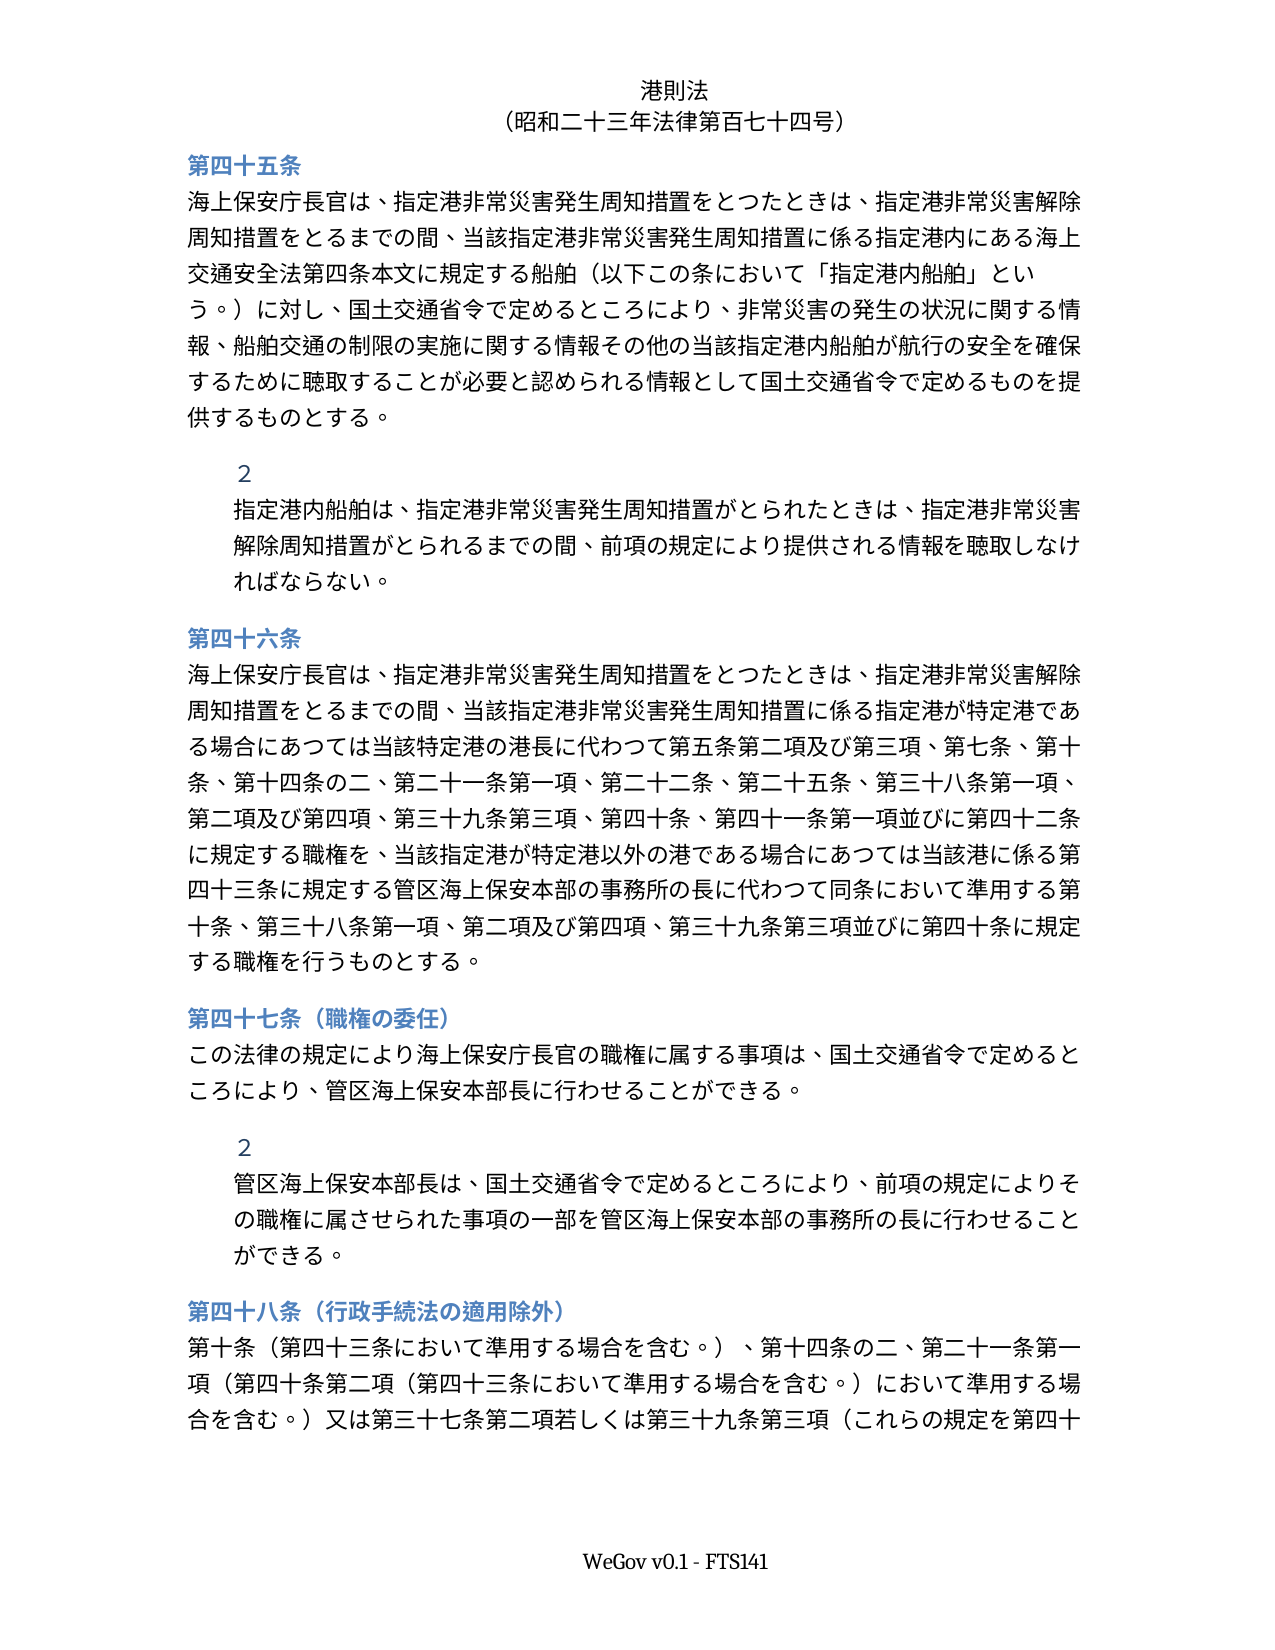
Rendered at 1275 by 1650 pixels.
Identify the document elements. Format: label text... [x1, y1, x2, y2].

subtitle 第四十五条 [187, 150, 1087, 181]
subtitle 第四十七条（職権の委任） [187, 1003, 1087, 1034]
subtitle 第四十六条 [187, 623, 1087, 654]
text 管区海上保安本部長は、国土交通省令で定めるところにより、前項の規定によりその職権に属させられた事項の一部を管区海上保安本部の事務所の長に行わせることができる。 [233, 1168, 1087, 1271]
subtitle ２ [233, 458, 1087, 489]
text 海上保安庁長官は、指定港非常災害発生周知措置をとつたときは、指定港非常災害解除周知措置をとるまでの間、当該指定港非常災害発生周知措置に係る指定港内にある海上交通安全法第四条本文に規定する船舶（以下この条において「指定港内船舶」という。）に対し、国土交通省令で定めるところにより、非常災害の発生の状況に関する情報、船舶交通の制限の実施に関する情報その他の当該指定港内船舶が航行の安全を確保するために聴取することが必要と認められる情報として国土交通省令で定めるものを提供するものとする。 [187, 186, 1087, 433]
text 指定港内船舶は、指定港非常災害発生周知措置がとられたときは、指定港非常災害解除周知措置がとられるまでの間、前項の規定により提供される情報を聴取しなければならない。 [233, 494, 1087, 597]
subtitle ２ [233, 1132, 1087, 1163]
text 海上保安庁長官は、指定港非常災害発生周知措置をとつたときは、指定港非常災害解除周知措置をとるまでの間、当該指定港非常災害発生周知措置に係る指定港が特定港である場合にあつては当該特定港の港長に代わつて第五条第二項及び第三項、第七条、第十条、第十四条の二、第二十一条第一項、第二十二条、第二十五条、第三十八条第一項、第二項及び第四項、第三十九条第三項、第四十条、第四十一条第一項並びに第四十二条に規定する職権を、当該指定港が特定港以外の港である場合にあつては当該港に係る第四十三条に規定する管区海上保安本部の事務所の長に代わつて同条において準用する第十条、第三十八条第一項、第二項及び第四項、第三十九条第三項並びに第四十条に規定する職権を行うものとする。 [187, 659, 1087, 978]
subtitle 第四十八条（行政手続法の適用除外） [187, 1296, 1087, 1328]
text この法律の規定により海上保安庁長官の職権に属する事項は、国土交通省令で定めるところにより、管区海上保安本部長に行わせることができる。 [187, 1039, 1087, 1106]
